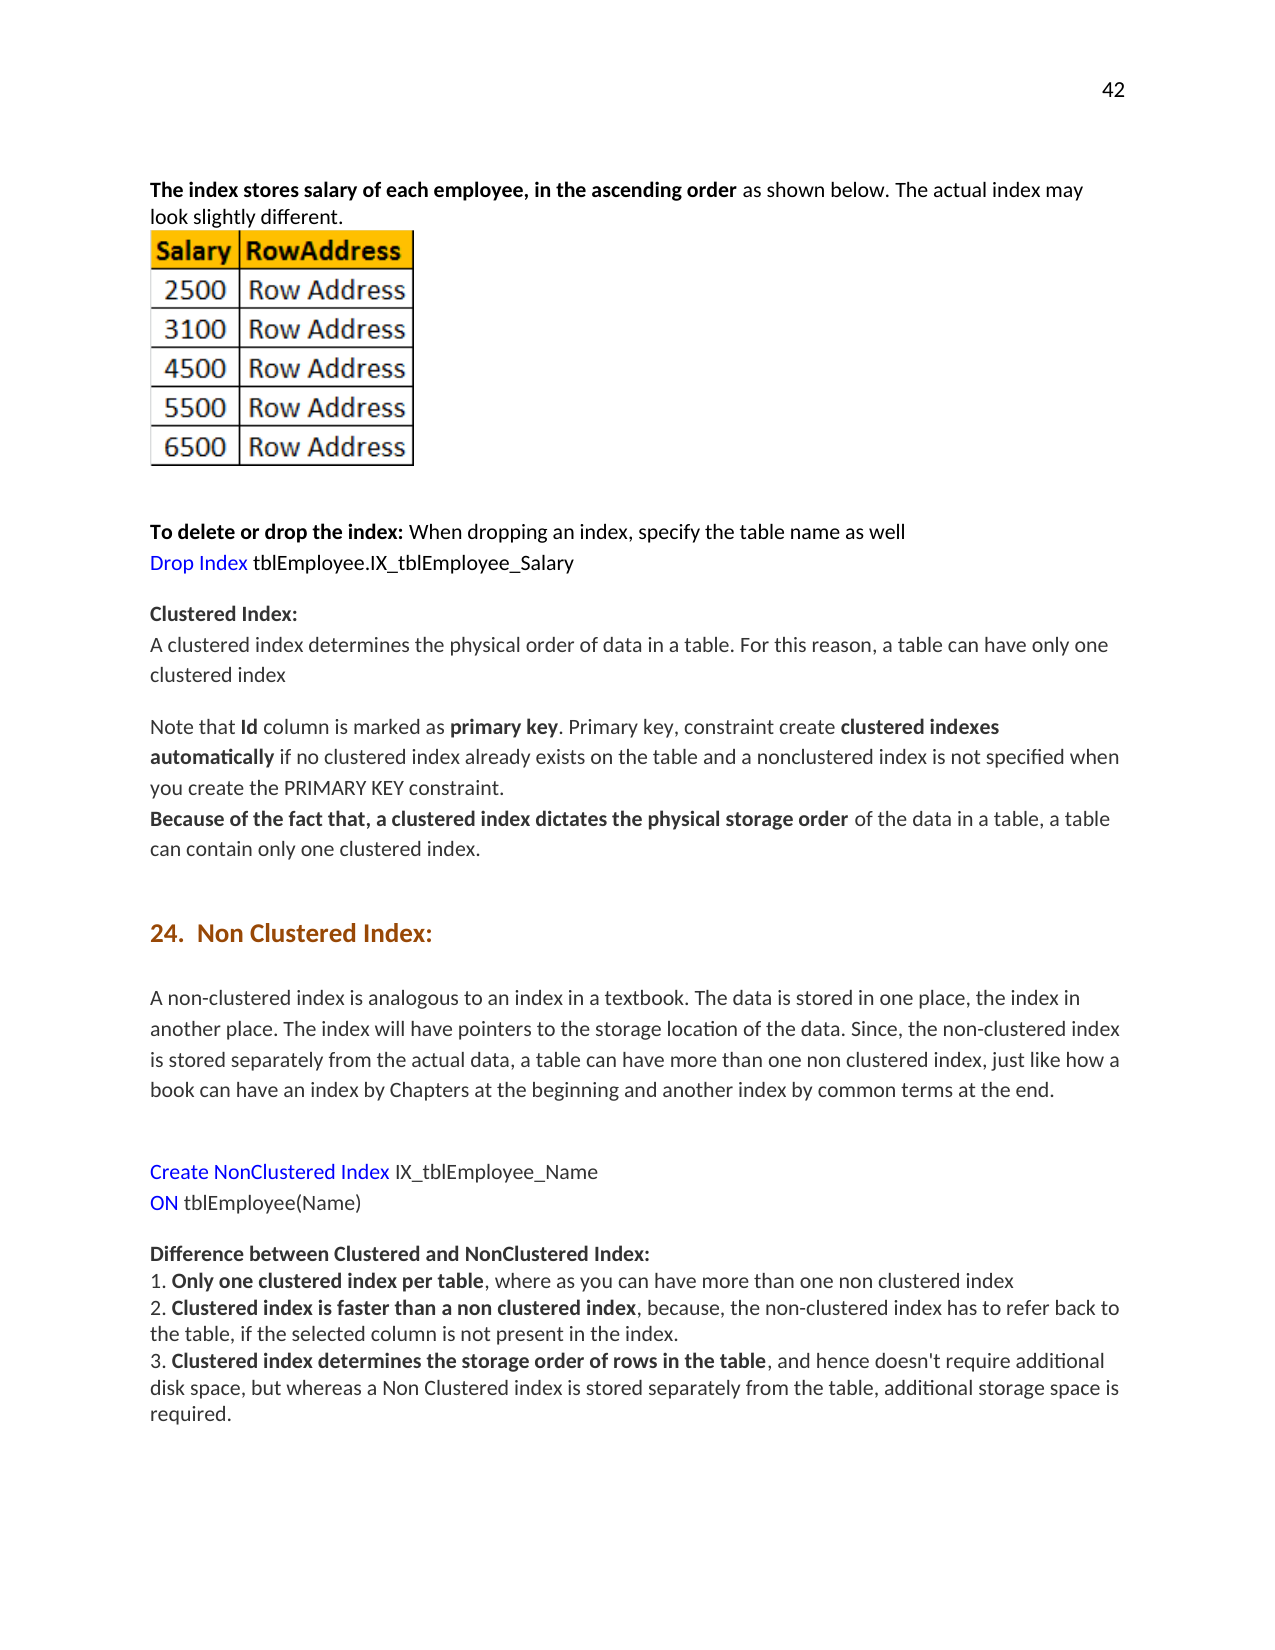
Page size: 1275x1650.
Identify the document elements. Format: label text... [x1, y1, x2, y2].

text Difference between Clustered and NonClustered Index: 1. Only one clustered index per table, where as you can have more than one non clustered index 2. Clustered index is faster than a non clustered index, because, the non-clustered index has to refer back to the table, if the selected column is not present in the index. 3. Clustered index determines the storage order of rows in the table, and hence doesn't require additional disk space, but whereas a Non Clustered index is stored separately from the table, additional storage space is required. [150, 1241, 1125, 1427]
text The index stores salary of each employee, in the ascending order as shown below. The actual index may look slightly different. [150, 150, 1125, 465]
text Note that Id column is marked as primary key. Primary key, constraint create clustered indexes automatically if no clustered index already exists on the table and a nonclustered index is not specified when you create the PRIMARY KEY constraint. Because of the fact that, a clustered index dictates the physical storage order of the data in a table, a table can contain only one clustered index. [150, 713, 1125, 862]
text To delete or drop the index: When dropping an index, specify the table name as well Drop Index tblEmployee.IX_tblEmployee_Salary [150, 518, 1125, 575]
text A non-clustered index is analogous to an index in a textbook. The data is stored in one place, the index in another place. The index will have pointers to the storage location of the data. Since, the non-clustered index is stored separately from the actual data, a table can have more than one non clustered index, just like how a book can have an index by Chapters at the beginning and another index by common terms at the end. [150, 954, 1125, 1103]
subtitle Non Clustered Index: [150, 916, 1125, 949]
text Clustered Index: A clustered index determines the physical order of data in a table. For this reason, a table can have only one clustered index [150, 600, 1125, 688]
text Create NonClustered Index IX_tblEmployee_Name ON tblEmployee(Name) [150, 1128, 1125, 1216]
picture [150, 230, 414, 466]
